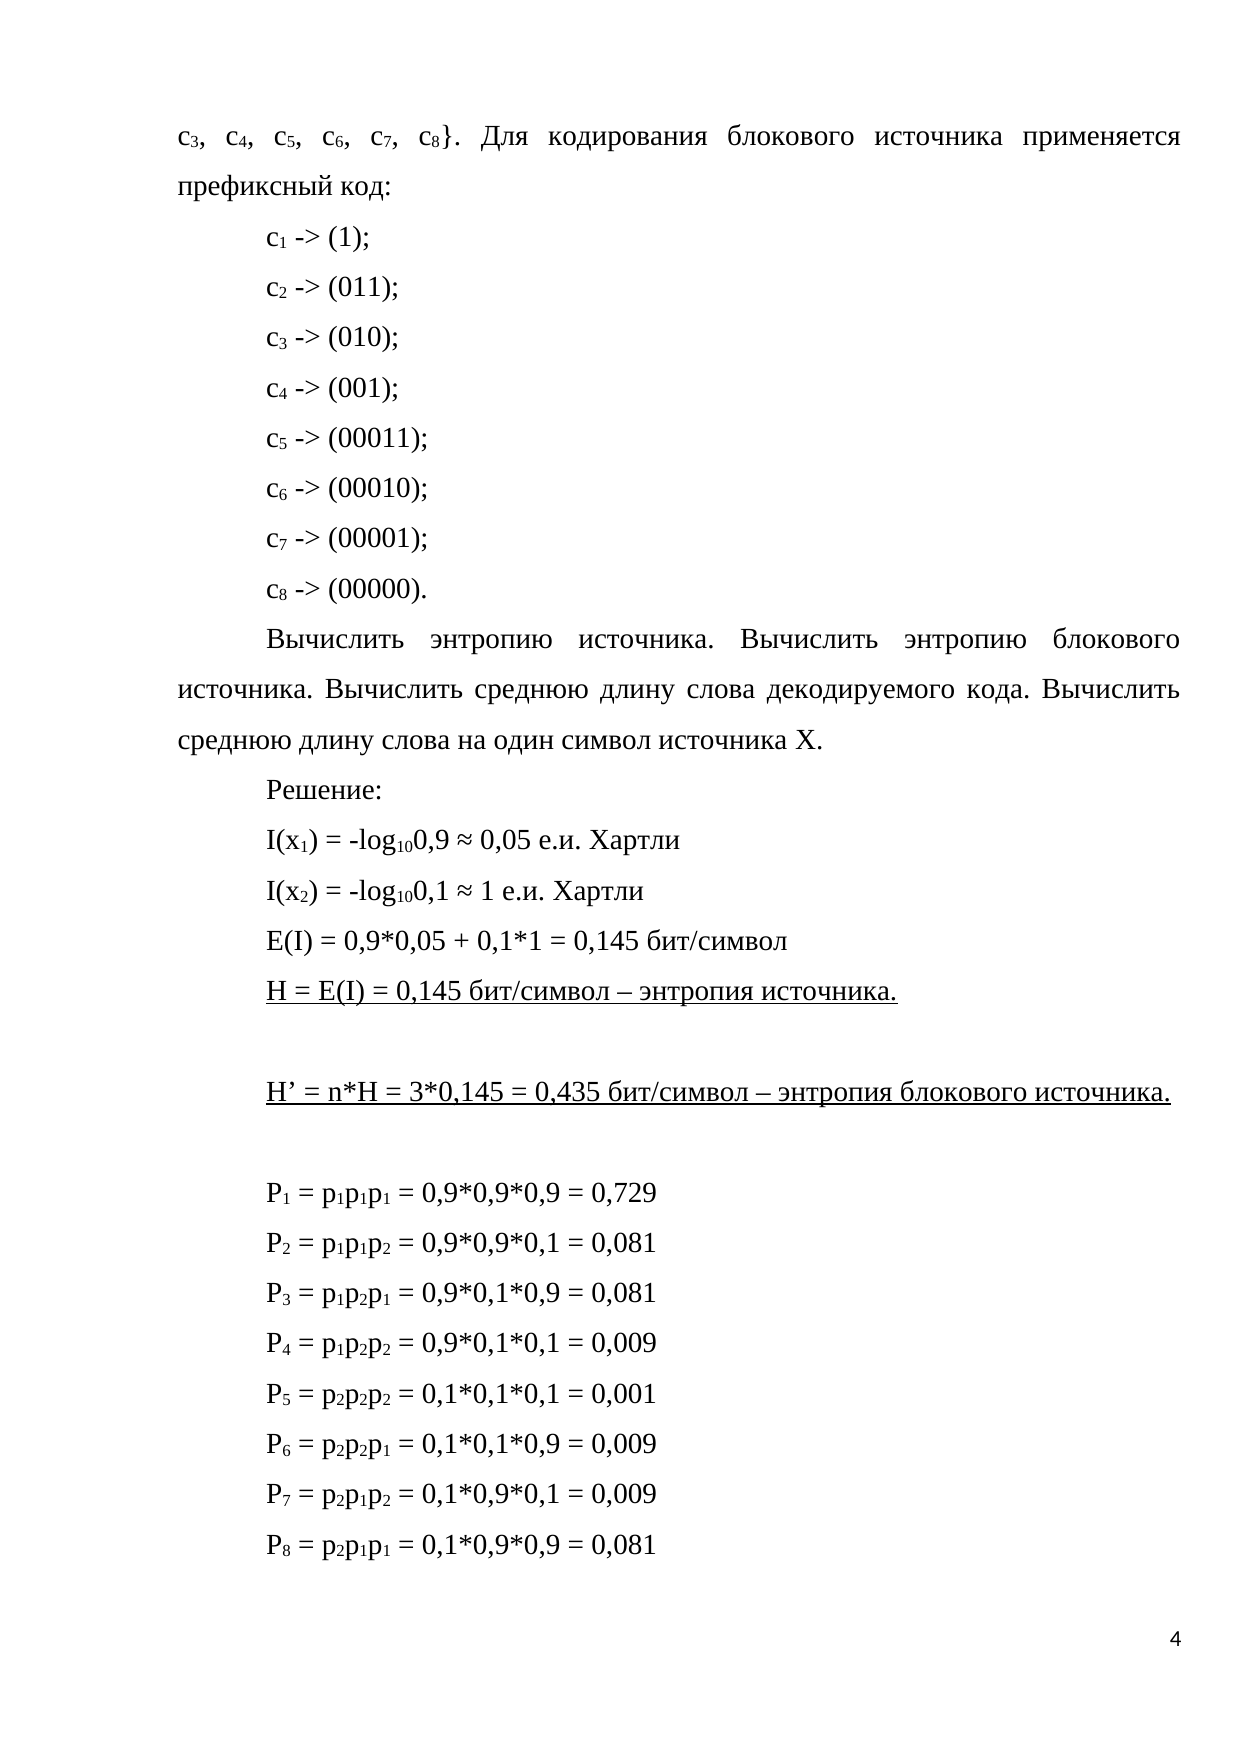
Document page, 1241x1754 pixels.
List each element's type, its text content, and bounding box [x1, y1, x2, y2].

text P2 = p1p1p2 = 0,9*0,9*0,1 = 0,081 [177, 1225, 1181, 1258]
text c5 -> (00011); [177, 420, 1181, 453]
text c7 -> (00001); [177, 521, 1181, 554]
text I(x2) = -log100,1 ≈ 1 е.и. Хартли [177, 873, 1181, 906]
text E(I) = 0,9*0,05 + 0,1*1 = 0,145 бит/символ [177, 923, 1181, 957]
text H’ = n*H = 3*0,145 = 0,435 бит/символ – энтропия блокового источника. [177, 1074, 1181, 1108]
text P5 = p2p2p2 = 0,1*0,1*0,1 = 0,001 [177, 1376, 1181, 1409]
text c1 -> (1); [177, 219, 1181, 252]
text P4 = p1p2p2 = 0,9*0,1*0,1 = 0,009 [177, 1326, 1181, 1359]
text Вычислить энтропию источника. Вычислить энтропию блокового источника. Вычислить среднюю длину слова декодируемого кода. Вычислить среднюю длину слова на один символ источника X. [177, 621, 1181, 755]
text I(x1) = -log100,9 ≈ 0,05 е.и. Хартли [177, 822, 1181, 856]
text c4 -> (001); [177, 370, 1181, 403]
text P3 = p1p2p1 = 0,9*0,1*0,9 = 0,081 [177, 1275, 1181, 1309]
text P8 = p2p1p1 = 0,1*0,9*0,9 = 0,081 [177, 1527, 1181, 1560]
text c8 -> (00000). [177, 571, 1181, 604]
text Решение: [177, 772, 1181, 806]
text P1 = p1p1p1 = 0,9*0,9*0,9 = 0,729 [177, 1175, 1181, 1208]
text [177, 118, 1181, 202]
text c6 -> (00010); [177, 470, 1181, 504]
text c2 -> (011); [177, 269, 1181, 303]
text P6 = p2p2p1 = 0,1*0,1*0,9 = 0,009 [177, 1426, 1181, 1460]
text P7 = p2p1p2 = 0,1*0,9*0,1 = 0,009 [177, 1477, 1181, 1510]
text H = E(I) = 0,145 бит/символ – энтропия источника. [177, 973, 1181, 1007]
text c3 -> (010); [177, 319, 1181, 353]
